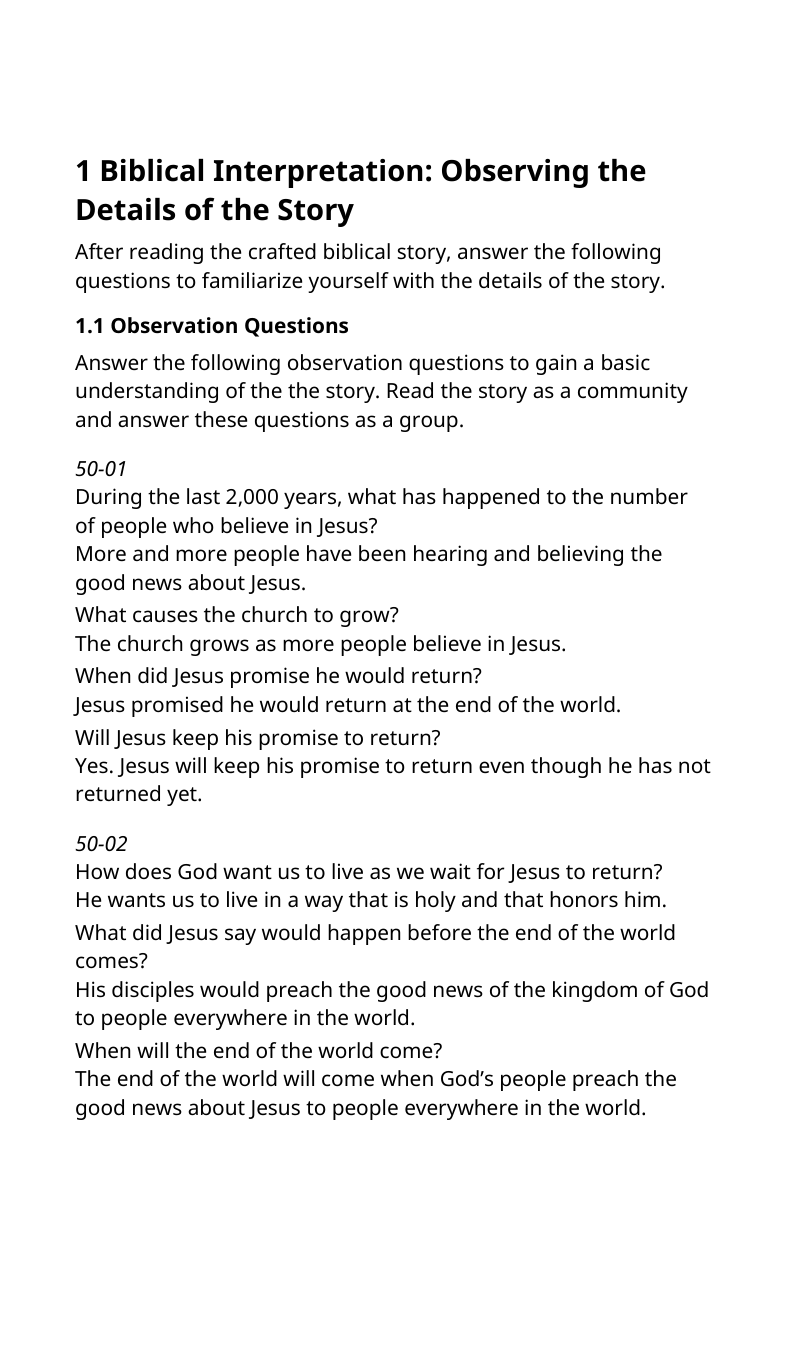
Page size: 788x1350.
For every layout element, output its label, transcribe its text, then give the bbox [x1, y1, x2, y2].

text Answer the following observation questions to gain a basic understanding of the the story. Read the story as a community and answer these questions as a group. [75, 348, 712, 433]
text When did Jesus promise he would return? Jesus promised he would return at the end of the world. [75, 662, 712, 718]
text During the last 2,000 years, what has happened to the number of people who believe in Jesus? More and more people have been hearing and believing the good news about Jesus. [75, 483, 712, 596]
text Will Jesus keep his promise to return? Yes. Jesus will keep his promise to return even though he has not returned yet. [75, 723, 712, 808]
text After reading the crafted biblical story, answer the following questions to familiarize yourself with the details of the story. [75, 238, 712, 294]
text What did Jesus say would happen before the end of the world comes? His disciples would preach the good news of the kingdom of God to people everywhere in the world. [75, 918, 712, 1032]
subtitle 1 Biblical Interpretation: Observing the Details of the Story [75, 150, 712, 229]
subtitle 1.1 Observation Questions [75, 311, 712, 340]
text What causes the church to grow? The church grows as more people believe in Jesus. [75, 601, 712, 657]
subtitle 50-01 [75, 454, 712, 483]
text How does God want us to live as we wait for Jesus to return? He wants us to live in a way that is holy and that honors him. [75, 857, 712, 914]
subtitle 50-02 [75, 829, 712, 857]
